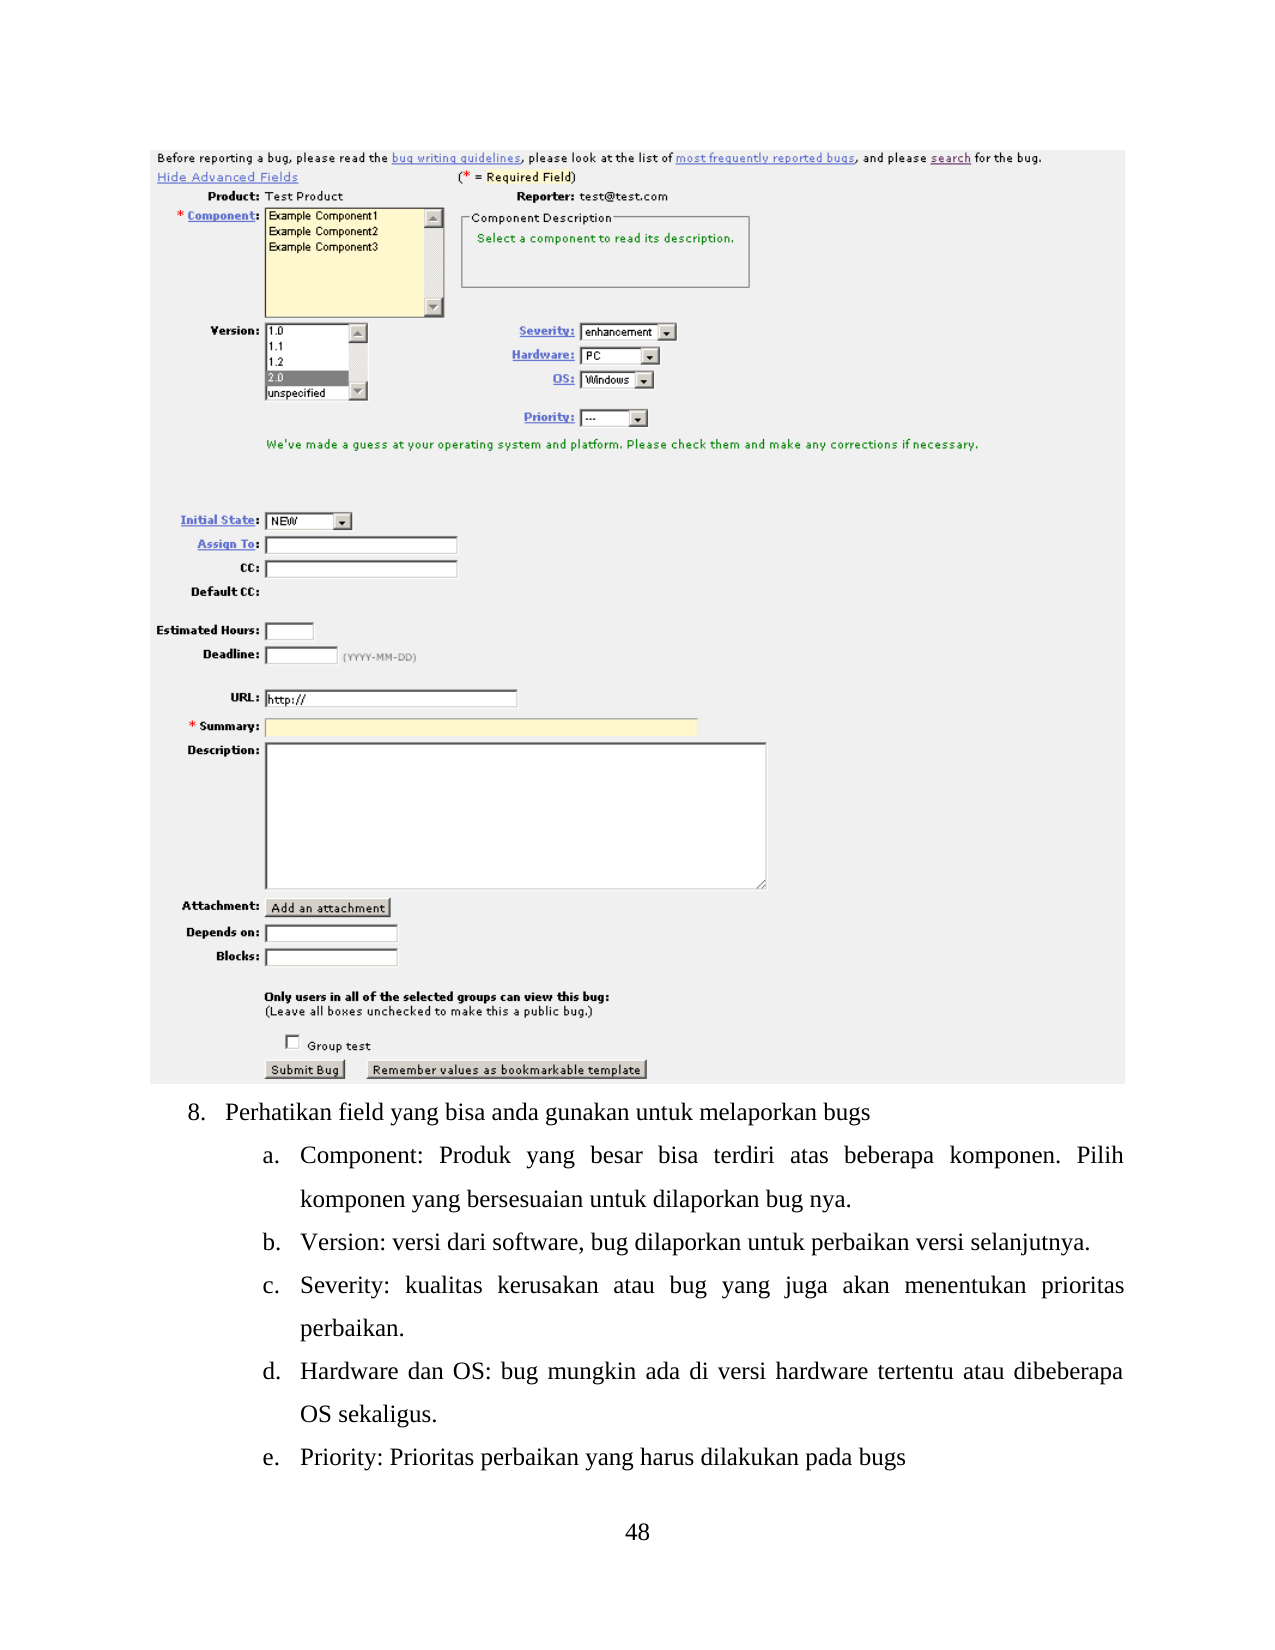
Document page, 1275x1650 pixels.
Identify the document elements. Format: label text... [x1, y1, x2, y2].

list Version: versi dari software, bug dilaporkan untuk perbaikan versi selanjutnya. [262, 1227, 1125, 1256]
list Perhatikan field yang bisa anda gunakan untuk melaporkan bugs [187, 1097, 1125, 1126]
list Severity: kualitas kerusakan atau bug yang juga akan menentukan prioritas perbaikan. [262, 1270, 1125, 1342]
list Hardware dan OS: bug mungkin ada di versi hardware tertentu atau dibeberapa OS sekaligus. [262, 1356, 1125, 1428]
list Component: Produk yang besar bisa terdiri atas beberapa komponen. Pilih komponen yang bersesuaian untuk dilaporkan bug nya. [262, 1141, 1125, 1212]
list Priority: Prioritas perbaikan yang harus dilakukan pada bugs [262, 1442, 1125, 1471]
